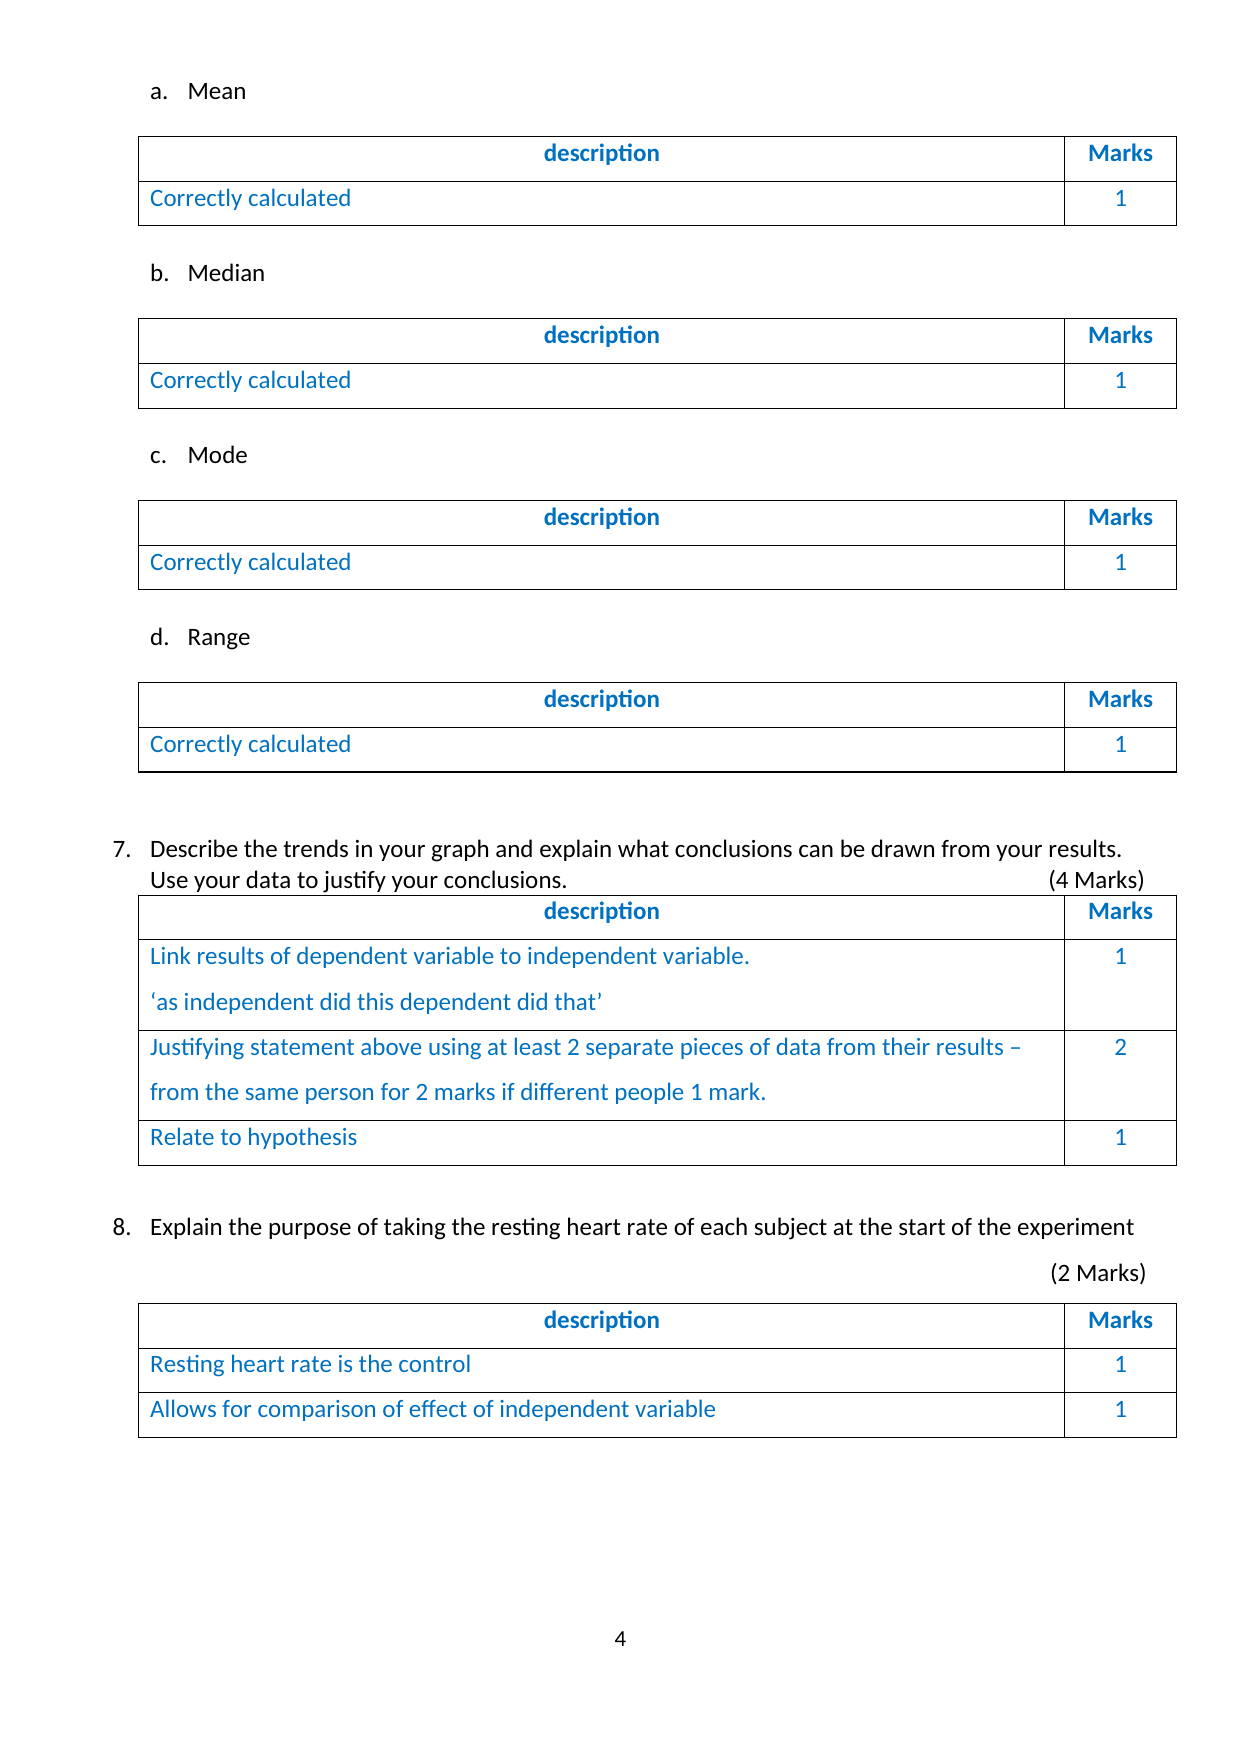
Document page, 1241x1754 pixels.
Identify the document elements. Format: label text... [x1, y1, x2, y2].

table_header description [139, 1304, 1064, 1348]
table_header Marks [1065, 137, 1176, 181]
table_cell Correctly calculated [139, 546, 1064, 589]
table_cell 1 [1065, 546, 1176, 589]
table_cell Justifying statement above using at least 2 separate pieces of data from their results –from the same person for 2 marks if different people 1 mark. [139, 1031, 1064, 1120]
table_header Marks [1065, 1304, 1176, 1348]
table_header description [139, 137, 1064, 181]
list Explain the purpose of taking the resting heart rate of each subject at the start of the experiment [112, 1211, 1165, 1242]
table_cell 1 [1065, 940, 1176, 1029]
table_header Marks [1065, 501, 1176, 545]
table_header description [139, 896, 1064, 939]
table_cell Allows for comparison of effect of independent variable [139, 1393, 1064, 1437]
table_cell 1 [1065, 182, 1176, 225]
list (2 Marks) [975, 1257, 1165, 1288]
list Mean [150, 75, 1165, 106]
table_header Marks [1065, 683, 1176, 727]
table_cell 1 [1065, 1349, 1176, 1392]
table_header description [139, 501, 1064, 545]
table_cell Correctly calculated [139, 728, 1064, 771]
table_header Marks [1065, 896, 1176, 939]
table_cell Resting heart rate is the control [139, 1349, 1064, 1392]
table_cell 1 [1065, 728, 1176, 771]
table_cell Link results of dependent variable to independent variable. ‘as independent did this dependent did that’ [139, 940, 1064, 1029]
table_header description [139, 319, 1064, 363]
table_cell 1 [1065, 1393, 1176, 1437]
list Range [150, 621, 1165, 651]
table_header description [139, 683, 1064, 727]
table_cell 1 [1065, 1121, 1176, 1165]
table_cell Correctly calculated [139, 182, 1064, 225]
table_cell Relate to hypothesis [139, 1121, 1064, 1165]
table_cell Correctly calculated [139, 364, 1064, 407]
list Describe the trends in your graph and explain what conclusions can be drawn from your results. Use your data to justify your conclusions. (4 Marks) [112, 833, 1165, 894]
table_cell 1 [1065, 364, 1176, 407]
list Mode [150, 439, 1165, 469]
table_cell 2 [1065, 1031, 1176, 1120]
table_header Marks [1065, 319, 1176, 363]
list Median [150, 257, 1165, 287]
